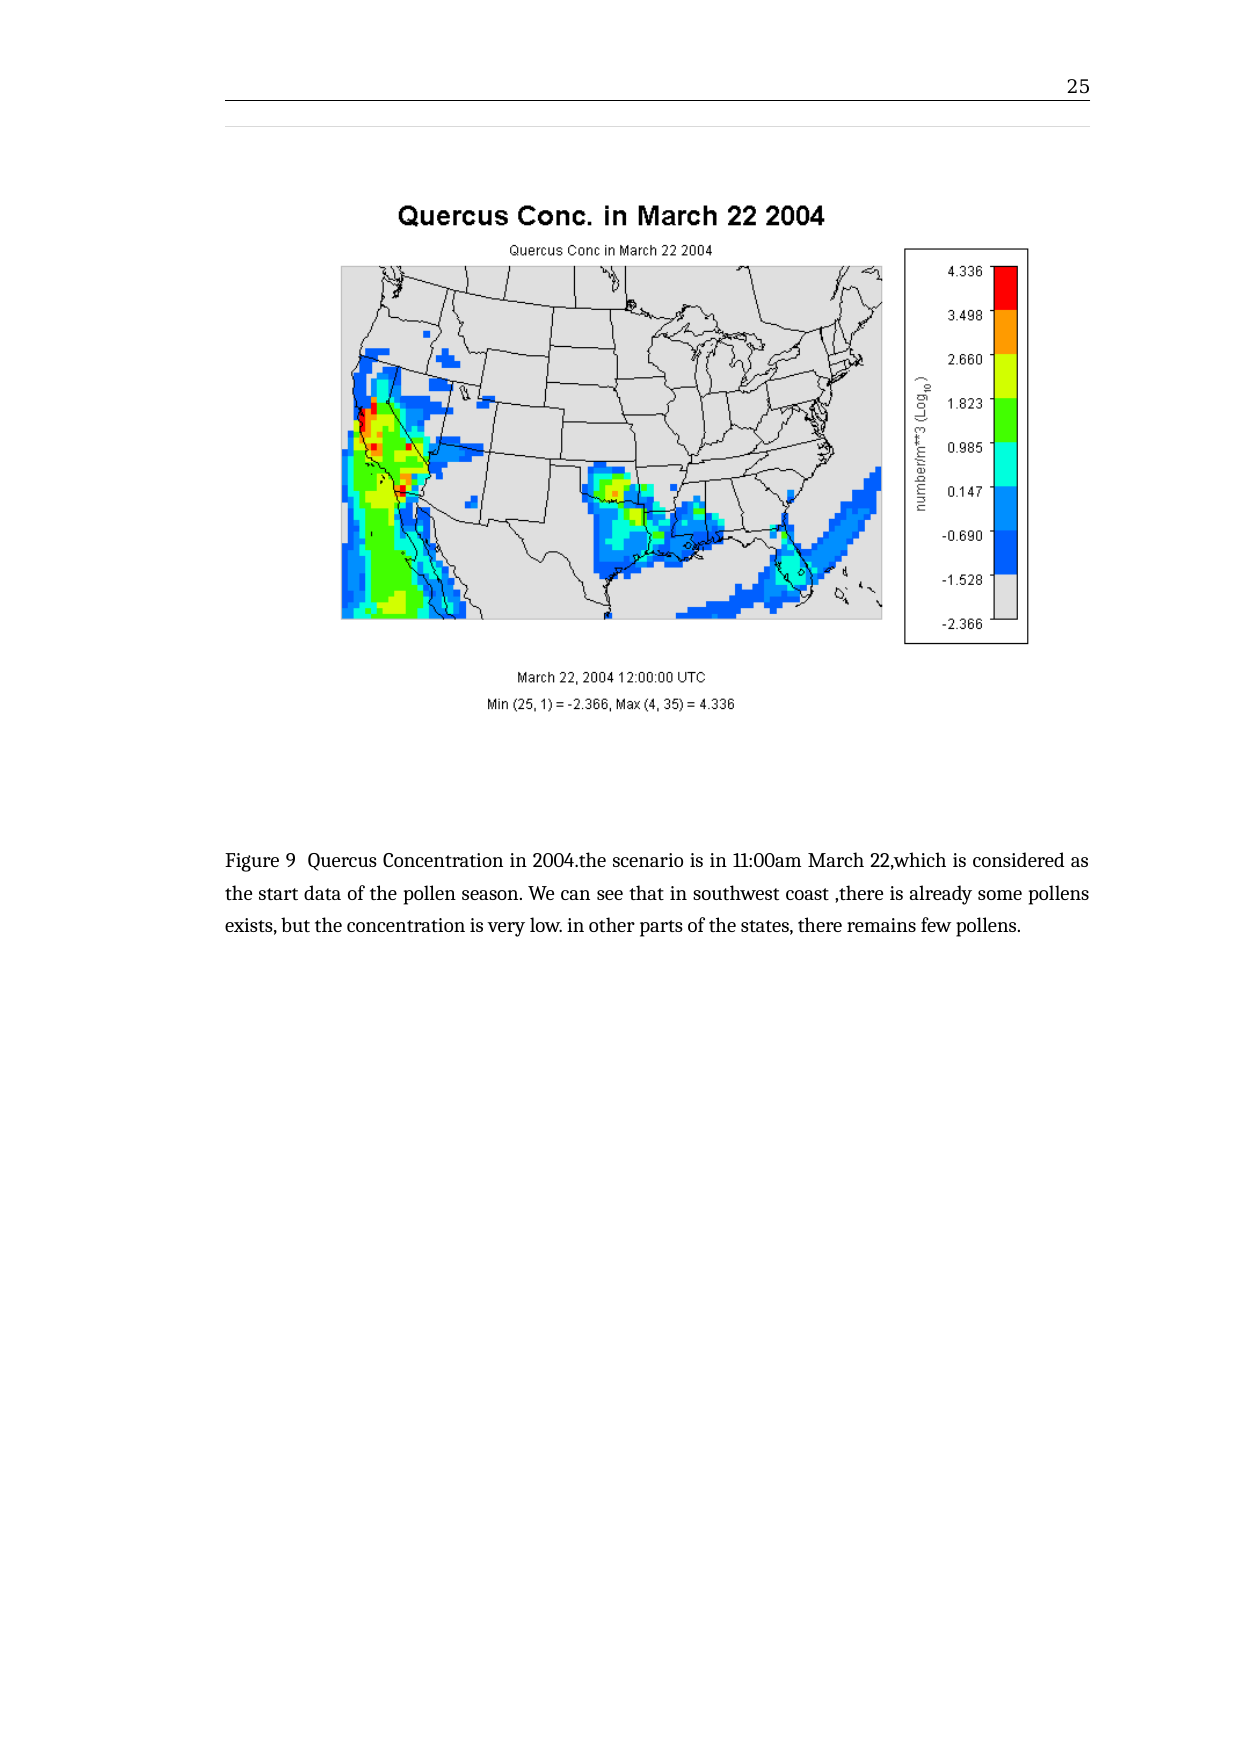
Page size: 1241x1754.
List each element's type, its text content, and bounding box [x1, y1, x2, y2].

picture [225, 194, 1091, 831]
